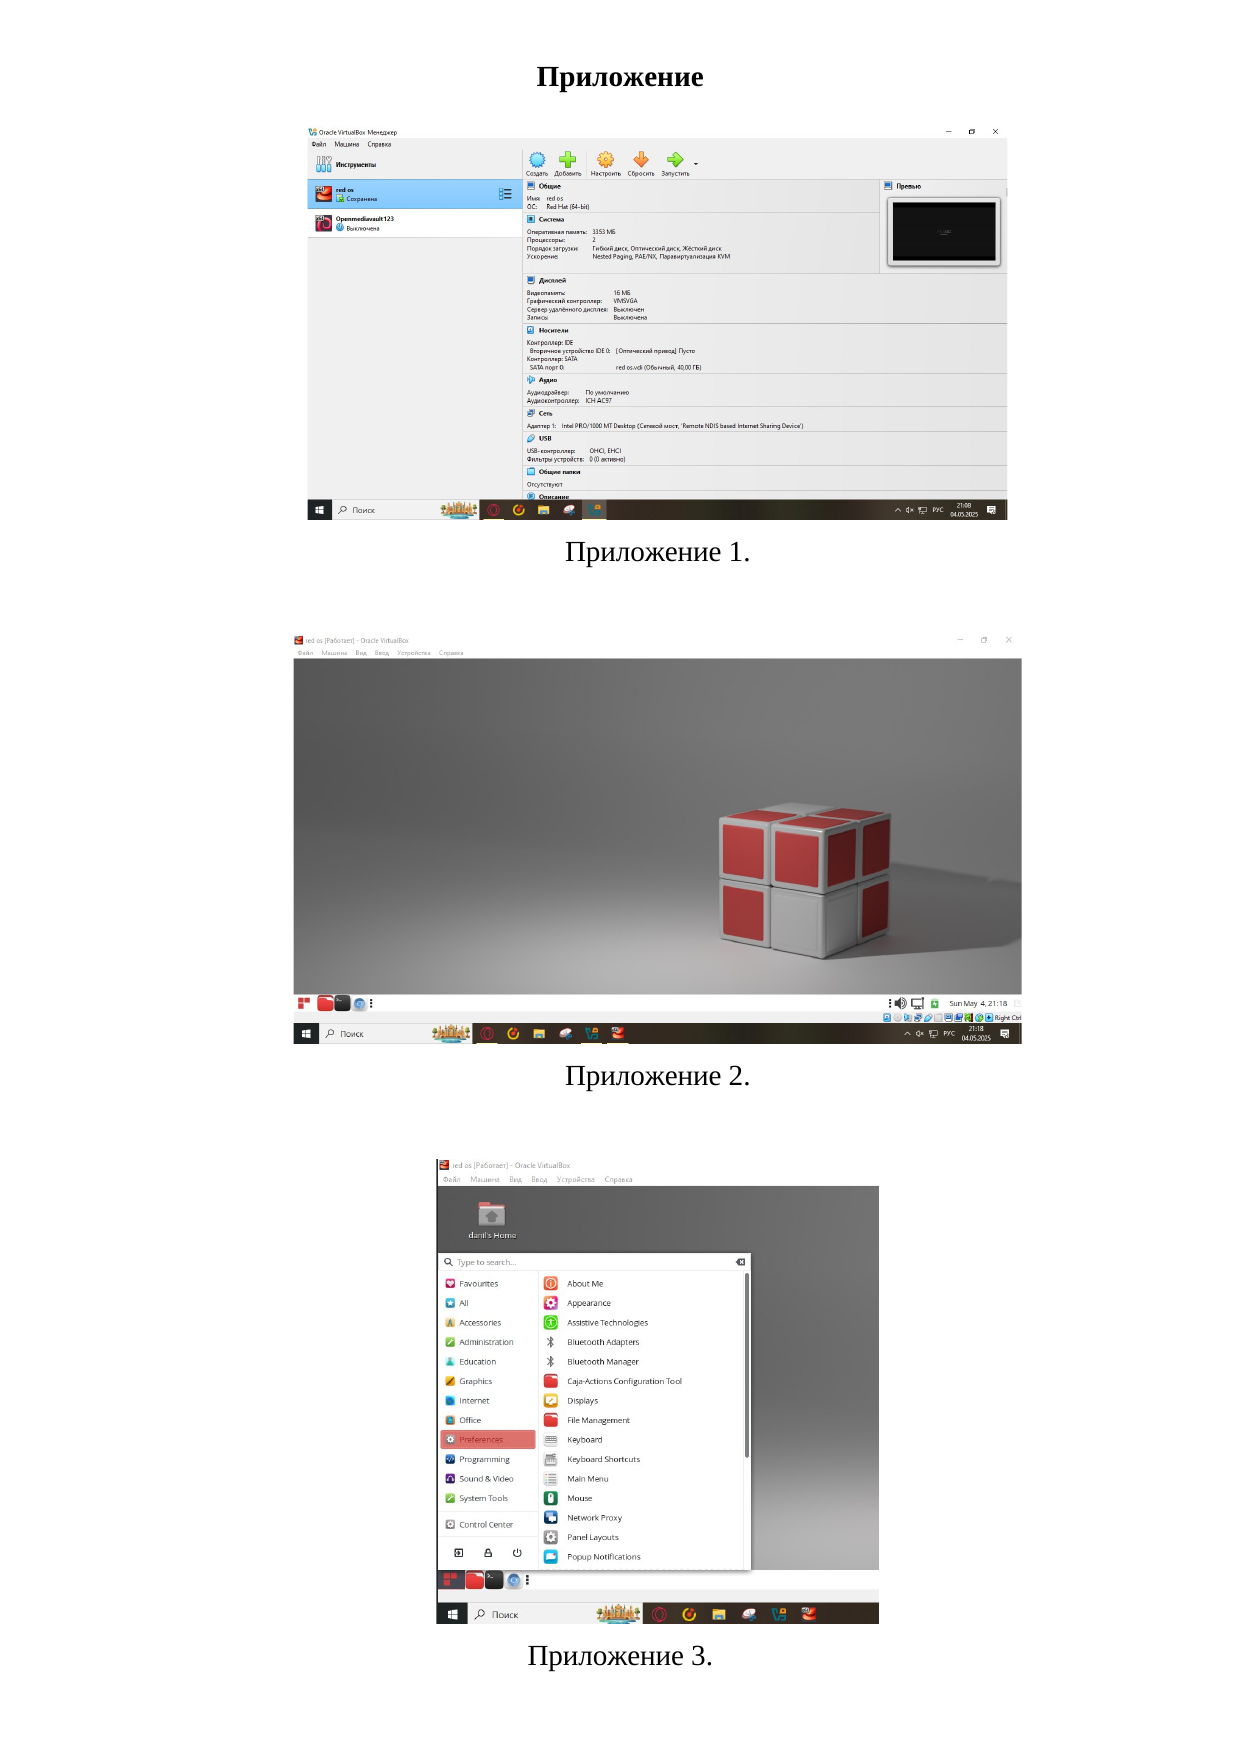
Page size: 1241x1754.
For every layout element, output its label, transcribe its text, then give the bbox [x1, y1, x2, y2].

text Приложение 2. [134, 1058, 1181, 1092]
text Приложение 1. [134, 534, 1181, 568]
picture [307, 126, 1008, 520]
text Приложение [59, 59, 1181, 93]
picture [293, 634, 1022, 1044]
text Приложение 3. [59, 1638, 1181, 1672]
picture [436, 1159, 879, 1624]
